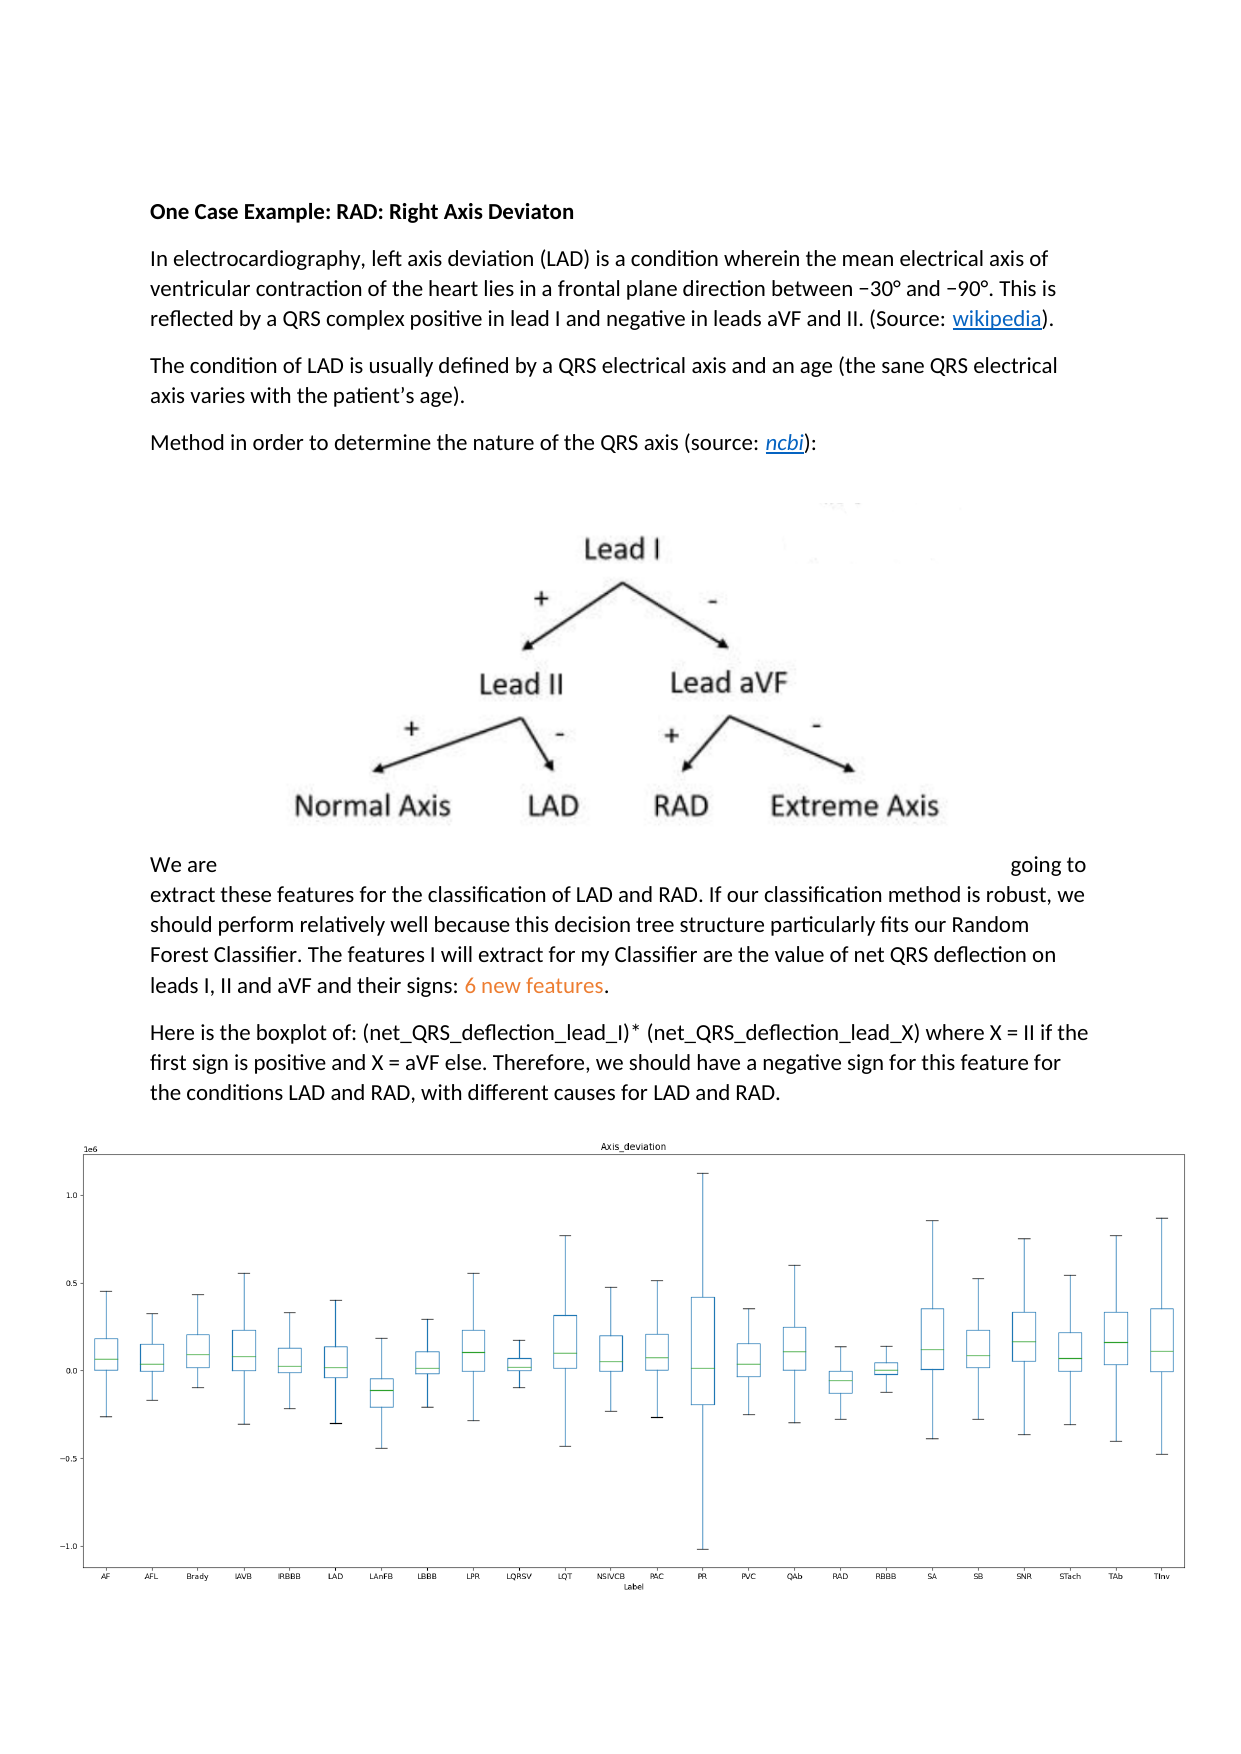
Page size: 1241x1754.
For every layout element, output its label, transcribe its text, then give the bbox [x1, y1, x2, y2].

text We are going to extract these features for the classification of LAD and RAD. If our classification method is robust, we should perform relatively well because this decision tree structure particularly fits our Random Forest Classifier. The features I will extract for my Classifier are the value of net QRS deflection on leads I, II and aVF and their signs: 6 new features. [150, 850, 1090, 999]
text One Case Example: RAD: Right Axis Deviaton [150, 197, 1090, 225]
picture [57, 1143, 1202, 1595]
text Here is the boxplot of: (net_QRS_deflection_lead_I)* (net_QRS_deflection_lead_X) where X = II if the first sign is positive and X = aVF else. Therefore, we should have a negative sign for this feature for the conditions LAD and RAD, with different causes for LAD and RAD. [150, 1018, 1090, 1106]
picture [244, 479, 992, 843]
text Method in order to determine the nature of the QRS axis (source: ncbi): [150, 428, 1090, 456]
text The condition of LAD is usually defined by a QRS electrical axis and an age (the sane QRS electrical axis varies with the patient’s age). [150, 351, 1090, 409]
text In electrocardiography, left axis deviation (LAD) is a condition wherein the mean electrical axis of ventricular contraction of the heart lies in a frontal plane direction between −30° and −90°. This is reflected by a QRS complex positive in lead I and negative in leads aVF and II. (Source: wikipedia). [150, 244, 1090, 332]
